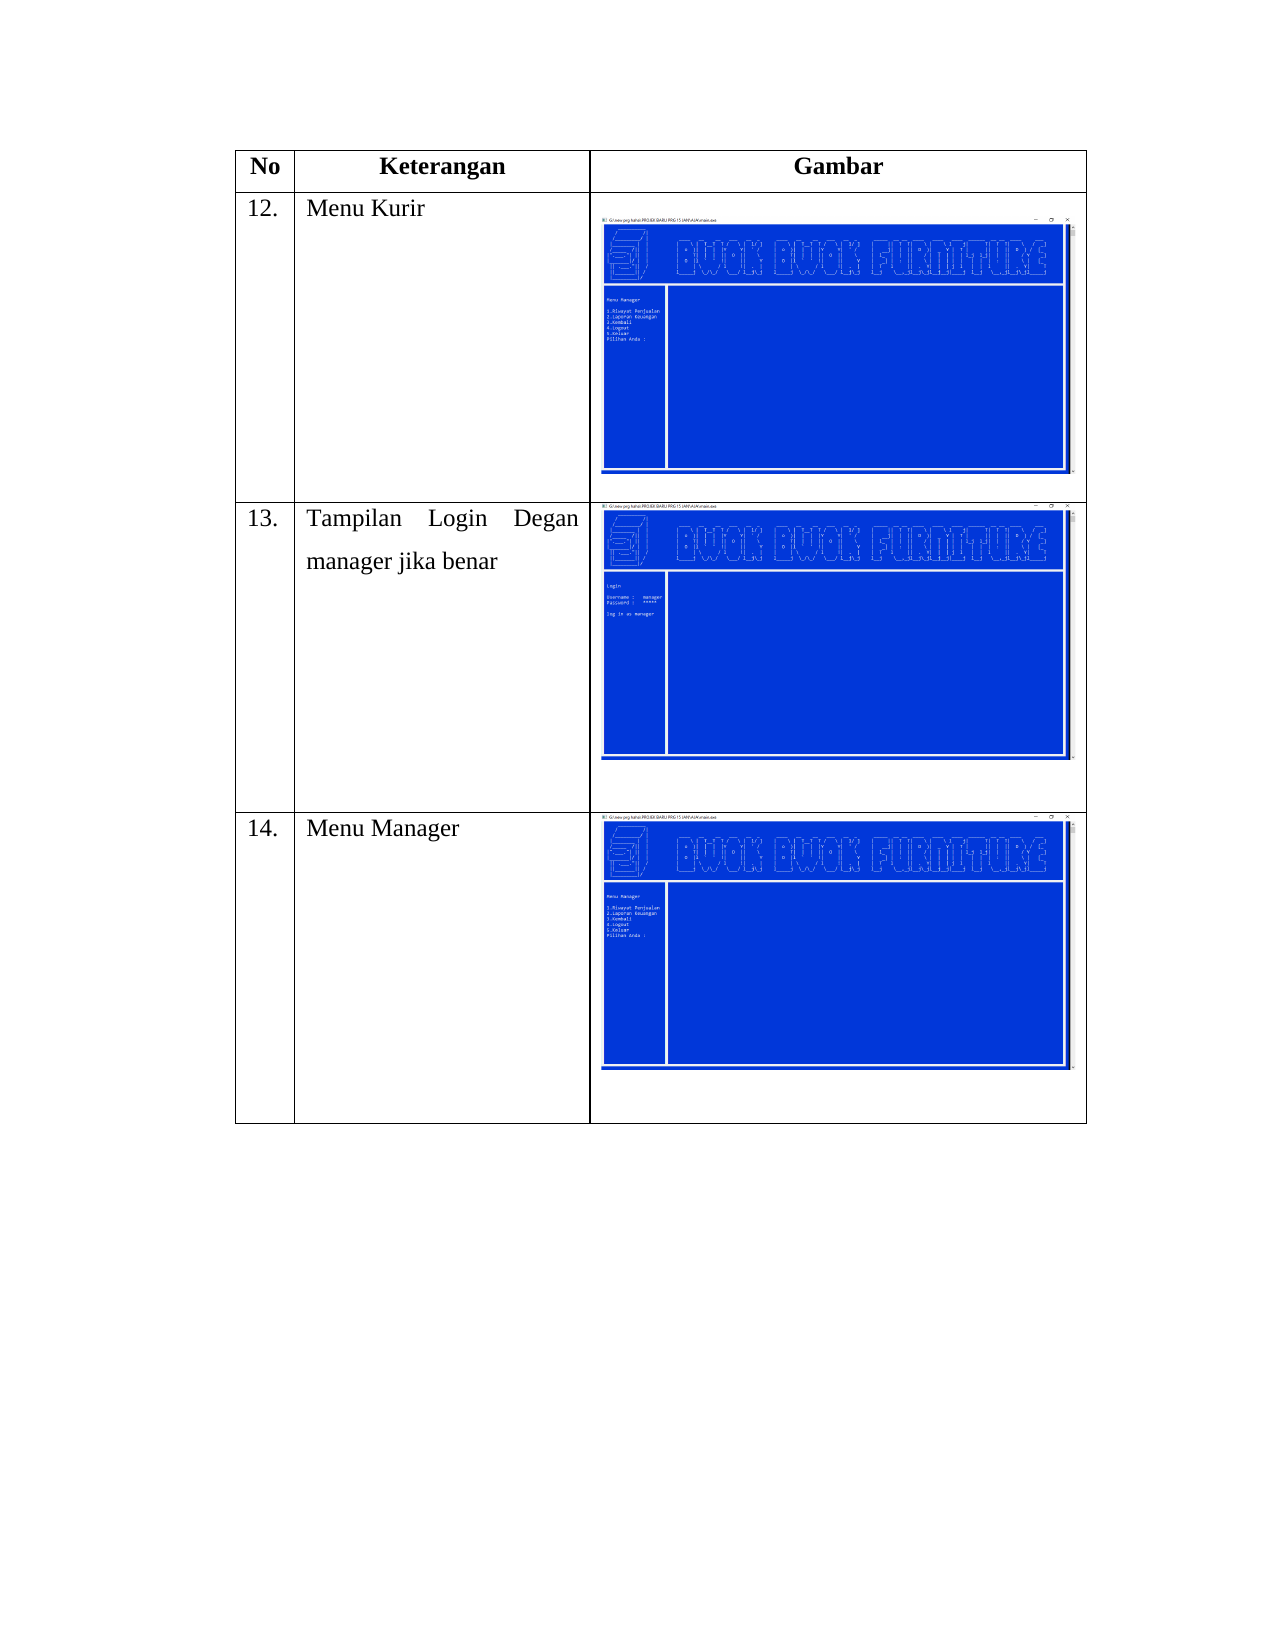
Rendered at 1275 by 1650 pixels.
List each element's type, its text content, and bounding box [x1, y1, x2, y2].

table_cell 12. [236, 193, 294, 502]
table_header Gambar [591, 151, 1086, 192]
table_cell Menu Kurir [295, 193, 589, 502]
table_header No [236, 151, 294, 192]
table_cell [591, 813, 1086, 1122]
picture [601, 503, 1076, 760]
table_cell 14. [236, 813, 294, 1122]
table_cell Tampilan Login Degan manager jika benar [295, 503, 589, 812]
table_header Keterangan [295, 151, 589, 192]
table_cell [591, 193, 1086, 502]
table_cell [591, 503, 1086, 812]
table_cell 13. [236, 503, 294, 812]
picture [601, 813, 1076, 1070]
picture [601, 216, 1076, 474]
table_cell Menu Manager [295, 813, 589, 1122]
